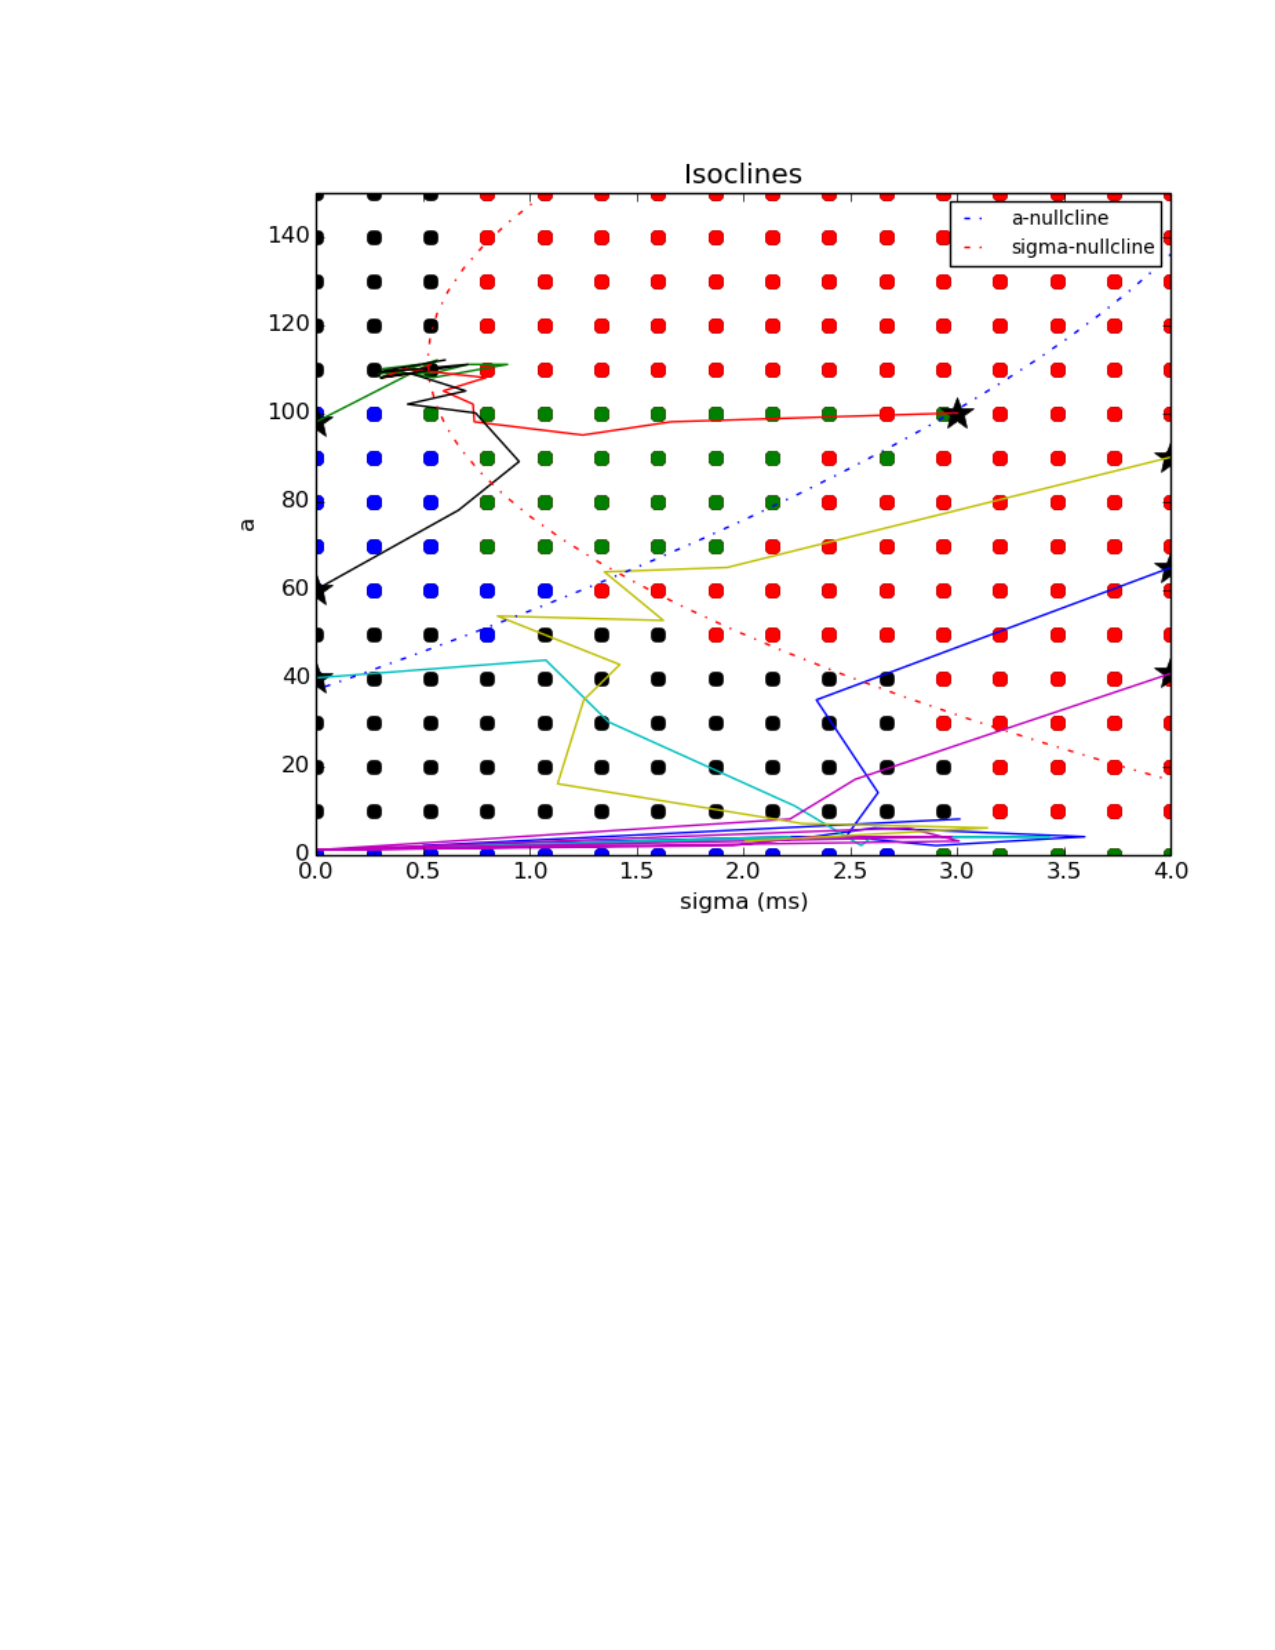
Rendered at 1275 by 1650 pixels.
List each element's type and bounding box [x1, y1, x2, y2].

picture [225, 150, 1200, 927]
